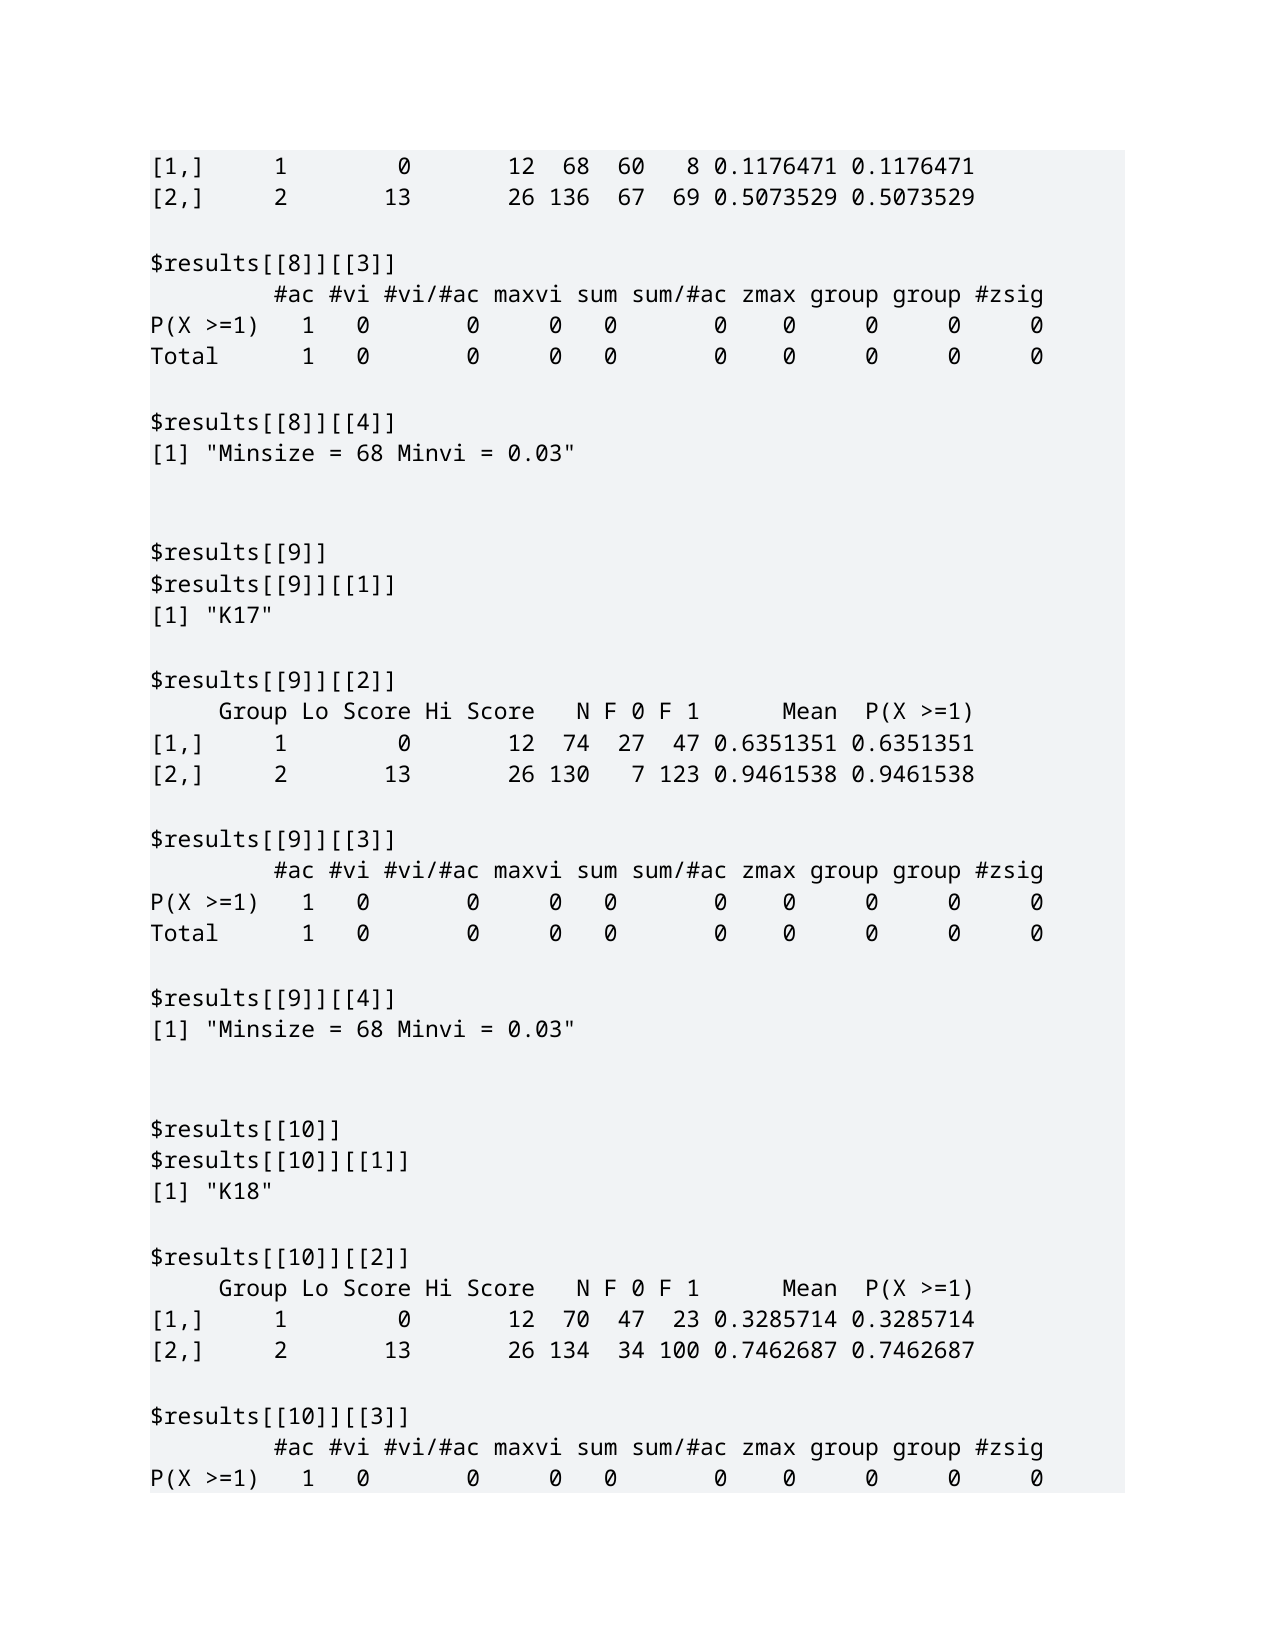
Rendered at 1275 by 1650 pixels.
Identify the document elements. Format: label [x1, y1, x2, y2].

text [150, 150, 1125, 1493]
